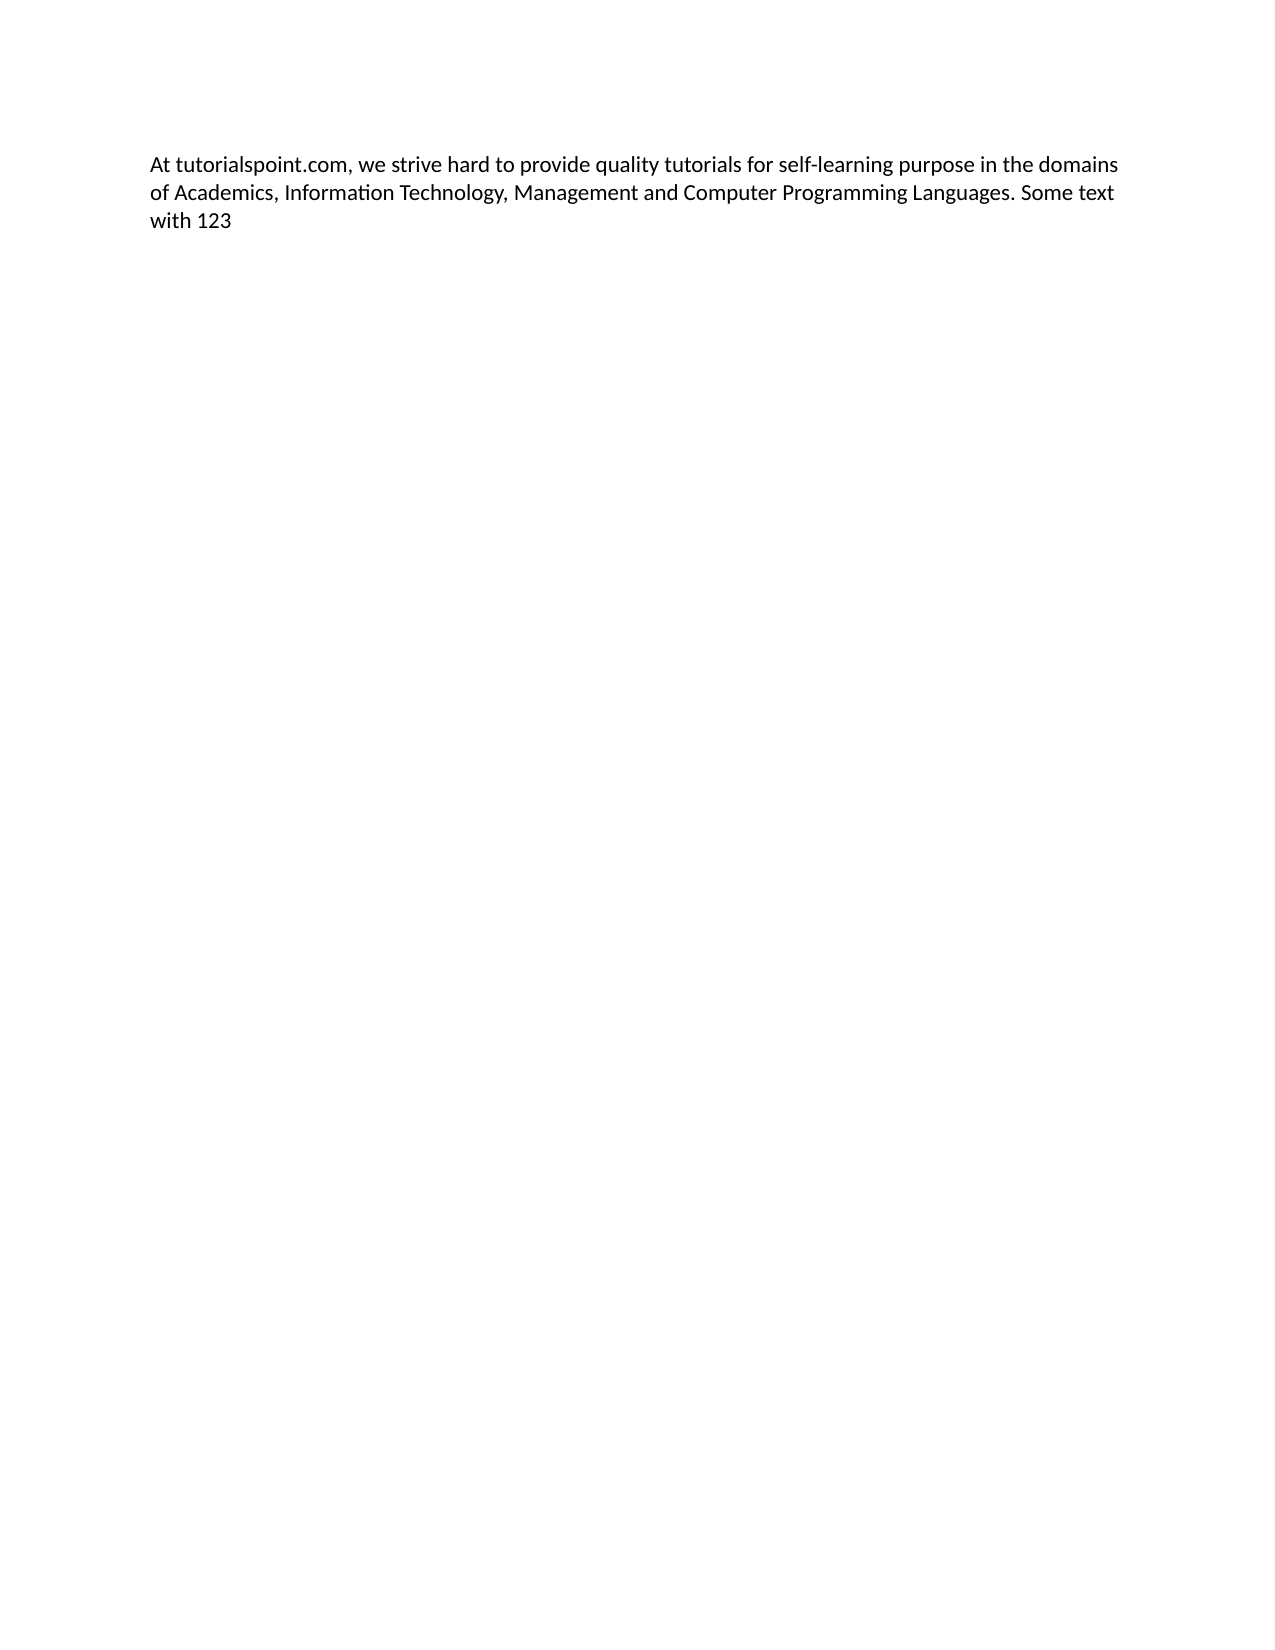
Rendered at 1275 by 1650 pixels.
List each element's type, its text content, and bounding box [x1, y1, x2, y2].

text At tutorialspoint.com, we strive hard to provide quality tutorials for self-learning purpose in the domains of Academics, Information Technology, Management and Computer Programming Languages. Some text with 123 [150, 150, 1125, 252]
